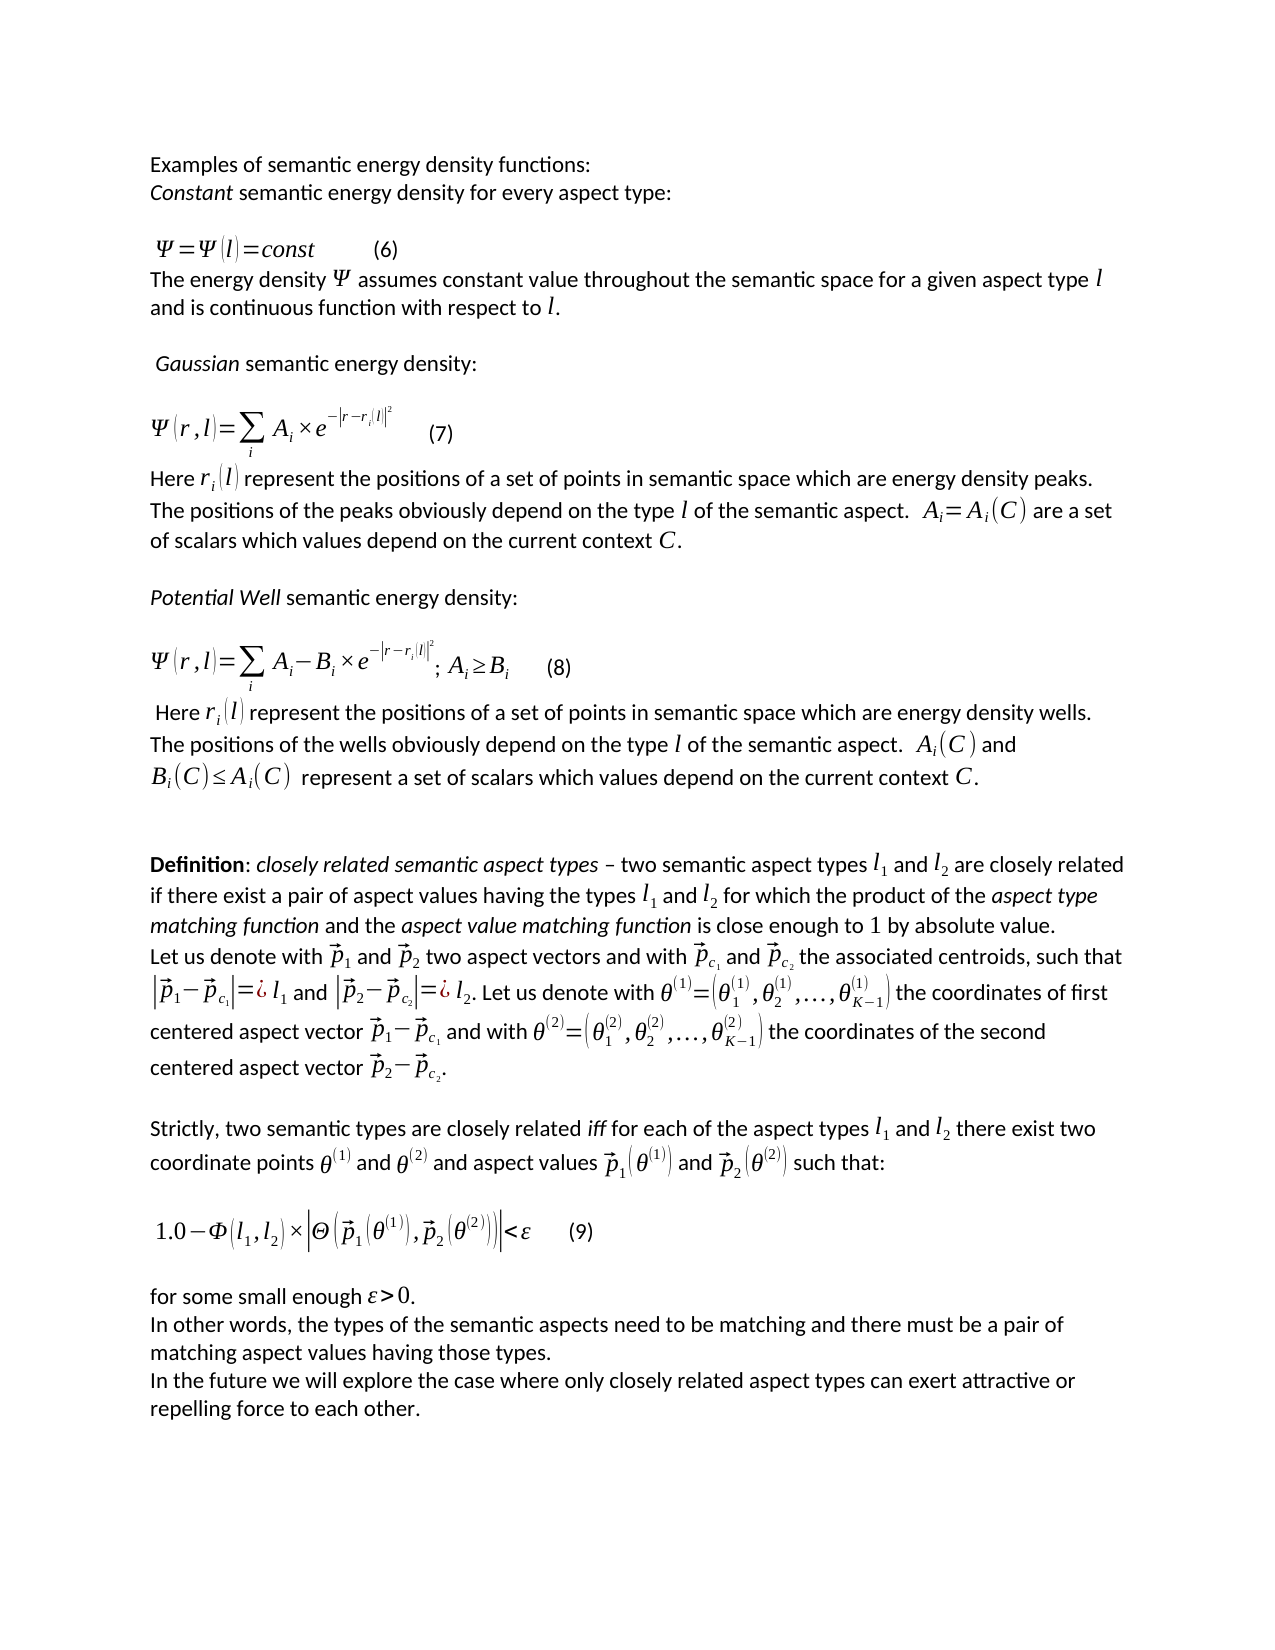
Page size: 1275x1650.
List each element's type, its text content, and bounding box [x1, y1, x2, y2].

text The energy density assumes constant value throughout the semantic space for a given aspect type and is continuous function with respect to . [150, 265, 1125, 321]
text (6) [150, 234, 1125, 265]
text for some small enough . [150, 1282, 1125, 1310]
text (9) [150, 1209, 1125, 1254]
text (7) [150, 405, 1125, 462]
text Let us denote with and two aspect vectors and with and the associated centroids, such that and . Let us denote with the coordinates of first centered aspect vector and with the coordinates of the second centered aspect vector . [150, 939, 1125, 1084]
text Examples of semantic energy density functions: [150, 150, 1125, 178]
text Here represent the positions of a set of points in semantic space which are energy density peaks. The positions of the peaks obviously depend on the type of the semantic aspect. are a set of scalars which values depend on the current context . [150, 462, 1125, 555]
text Constant semantic energy density for every aspect type: [150, 178, 1125, 206]
text Potential Well semantic energy density: [150, 583, 1125, 611]
text In the future we will explore the case where only closely related aspect types can exert attractive or repelling force to each other. [150, 1366, 1125, 1422]
text Here represent the positions of a set of points in semantic space which are energy density wells. The positions of the wells obviously depend on the type of the semantic aspect. and represent a set of scalars which values depend on the current context . [150, 696, 1125, 793]
text Strictly, two semantic types are closely related iff for each of the aspect types and there exist two coordinate points and and aspect values and such that: [150, 1112, 1125, 1181]
text Definition: closely related semantic aspect types – two semantic aspect types and are closely related if there exist a pair of aspect values having the types and for which the product of the aspect type matching function and the aspect value matching function is close enough to by absolute value. [150, 849, 1125, 939]
text ; (8) [150, 639, 1125, 696]
text Gaussian semantic energy density: [150, 349, 1125, 377]
text In other words, the types of the semantic aspects need to be matching and there must be a pair of matching aspect values having those types. [150, 1310, 1125, 1366]
